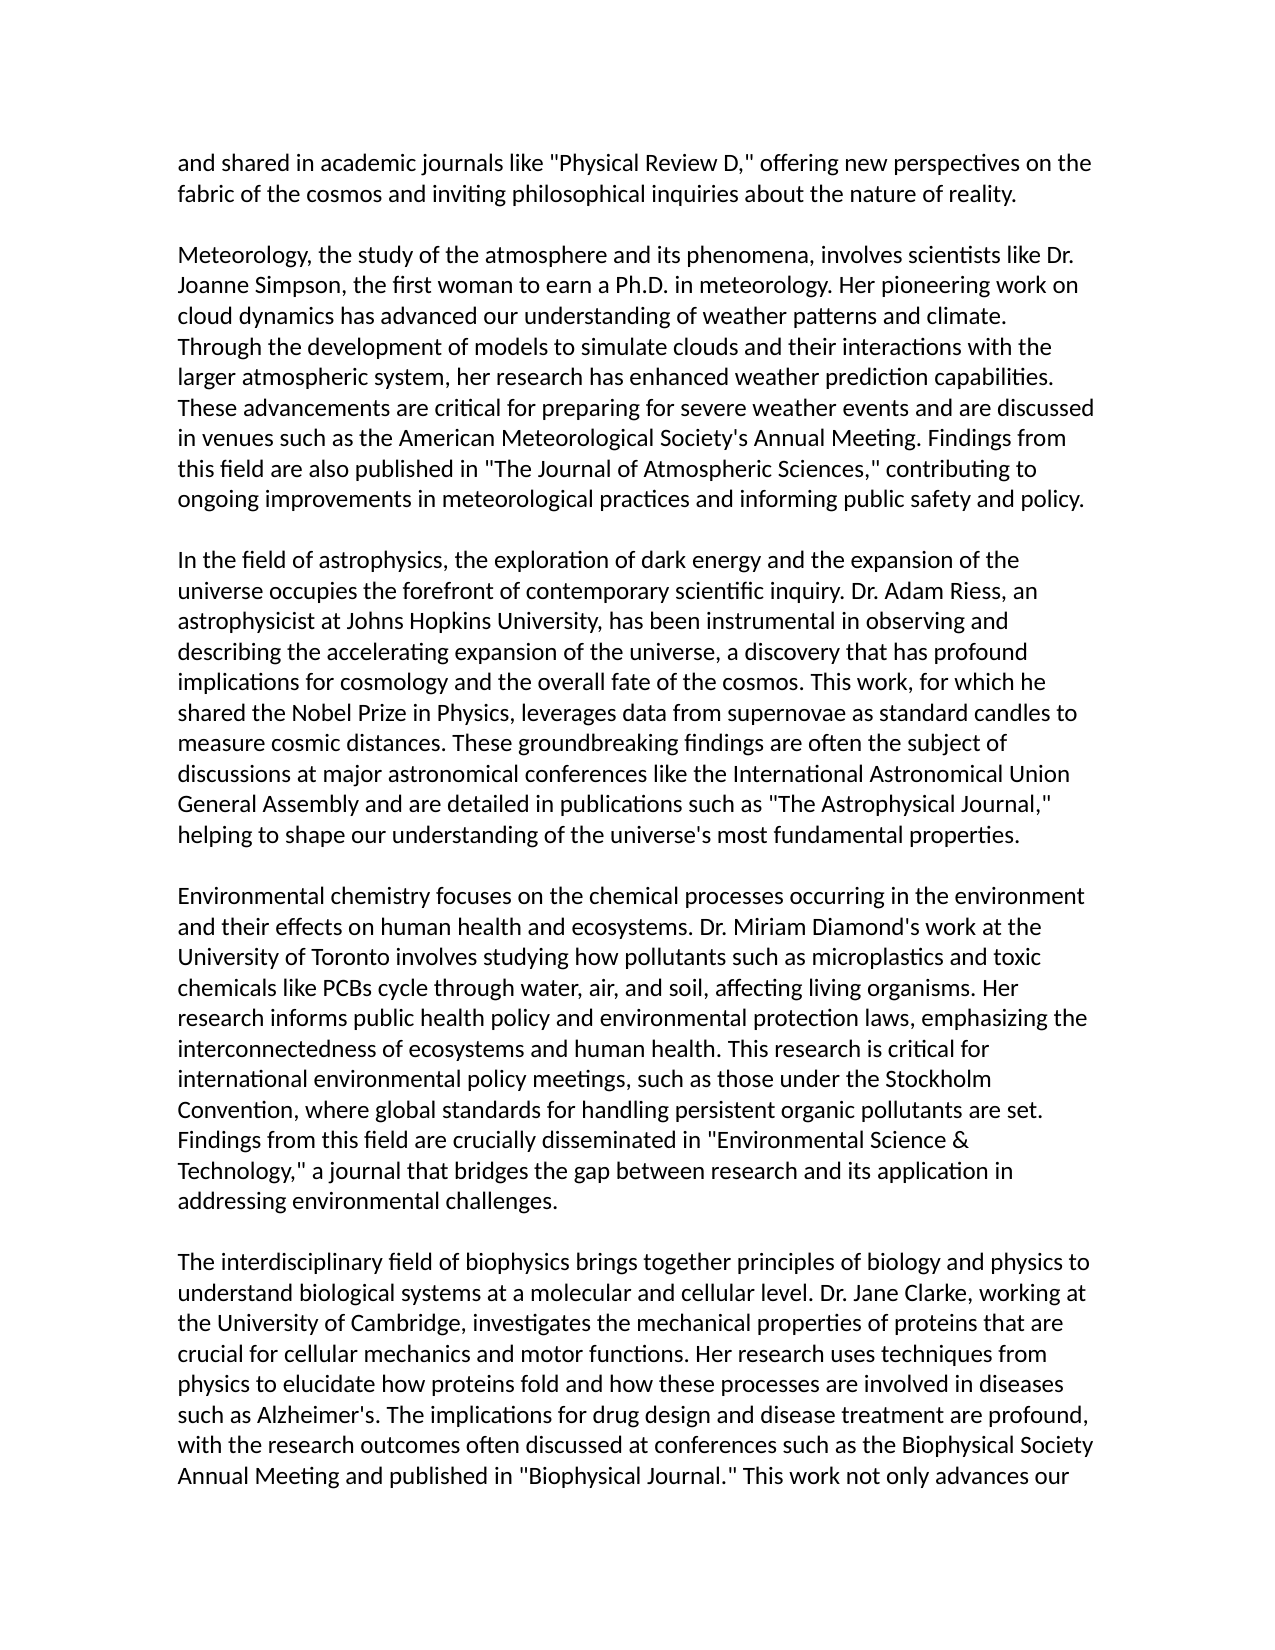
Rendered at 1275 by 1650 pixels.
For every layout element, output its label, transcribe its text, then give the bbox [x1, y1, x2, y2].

text Meteorology, the study of the atmosphere and its phenomena, involves scientists like Dr. Joanne Simpson, the first woman to earn a Ph.D. in meteorology. Her pioneering work on cloud dynamics has advanced our understanding of weather patterns and climate. Through the development of models to simulate clouds and their interactions with the larger atmospheric system, her research has enhanced weather prediction capabilities. These advancements are critical for preparing for severe weather events and are discussed in venues such as the American Meteorological Society's Annual Meeting. Findings from this field are also published in "The Journal of Atmospheric Sciences," contributing to ongoing improvements in meteorological practices and informing public safety and policy. [177, 239, 1098, 514]
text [177, 148, 1098, 209]
text In the field of astrophysics, the exploration of dark energy and the expansion of the universe occupies the forefront of contemporary scientific inquiry. Dr. Adam Riess, an astrophysicist at Johns Hopkins University, has been instrumental in observing and describing the accelerating expansion of the universe, a discovery that has profound implications for cosmology and the overall fate of the cosmos. This work, for which he shared the Nobel Prize in Physics, leverages data from supernovae as standard candles to measure cosmic distances. These groundbreaking findings are often the subject of discussions at major astronomical conferences like the International Astronomical Union General Assembly and are detailed in publications such as "The Astrophysical Journal," helping to shape our understanding of the universe's most fundamental properties. [177, 544, 1098, 849]
text Environmental chemistry focuses on the chemical processes occurring in the environment and their effects on human health and ecosystems. Dr. Miriam Diamond's work at the University of Toronto involves studying how pollutants such as microplastics and toxic chemicals like PCBs cycle through water, air, and soil, affecting living organisms. Her research informs public health policy and environmental protection laws, emphasizing the interconnectedness of ecosystems and human health. This research is critical for international environmental policy meetings, such as those under the Stockholm Convention, where global standards for handling persistent organic pollutants are set. Findings from this field are crucially disseminated in "Environmental Science & Technology," a journal that bridges the gap between research and its application in addressing environmental challenges. [177, 880, 1098, 1216]
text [177, 1246, 1098, 1491]
